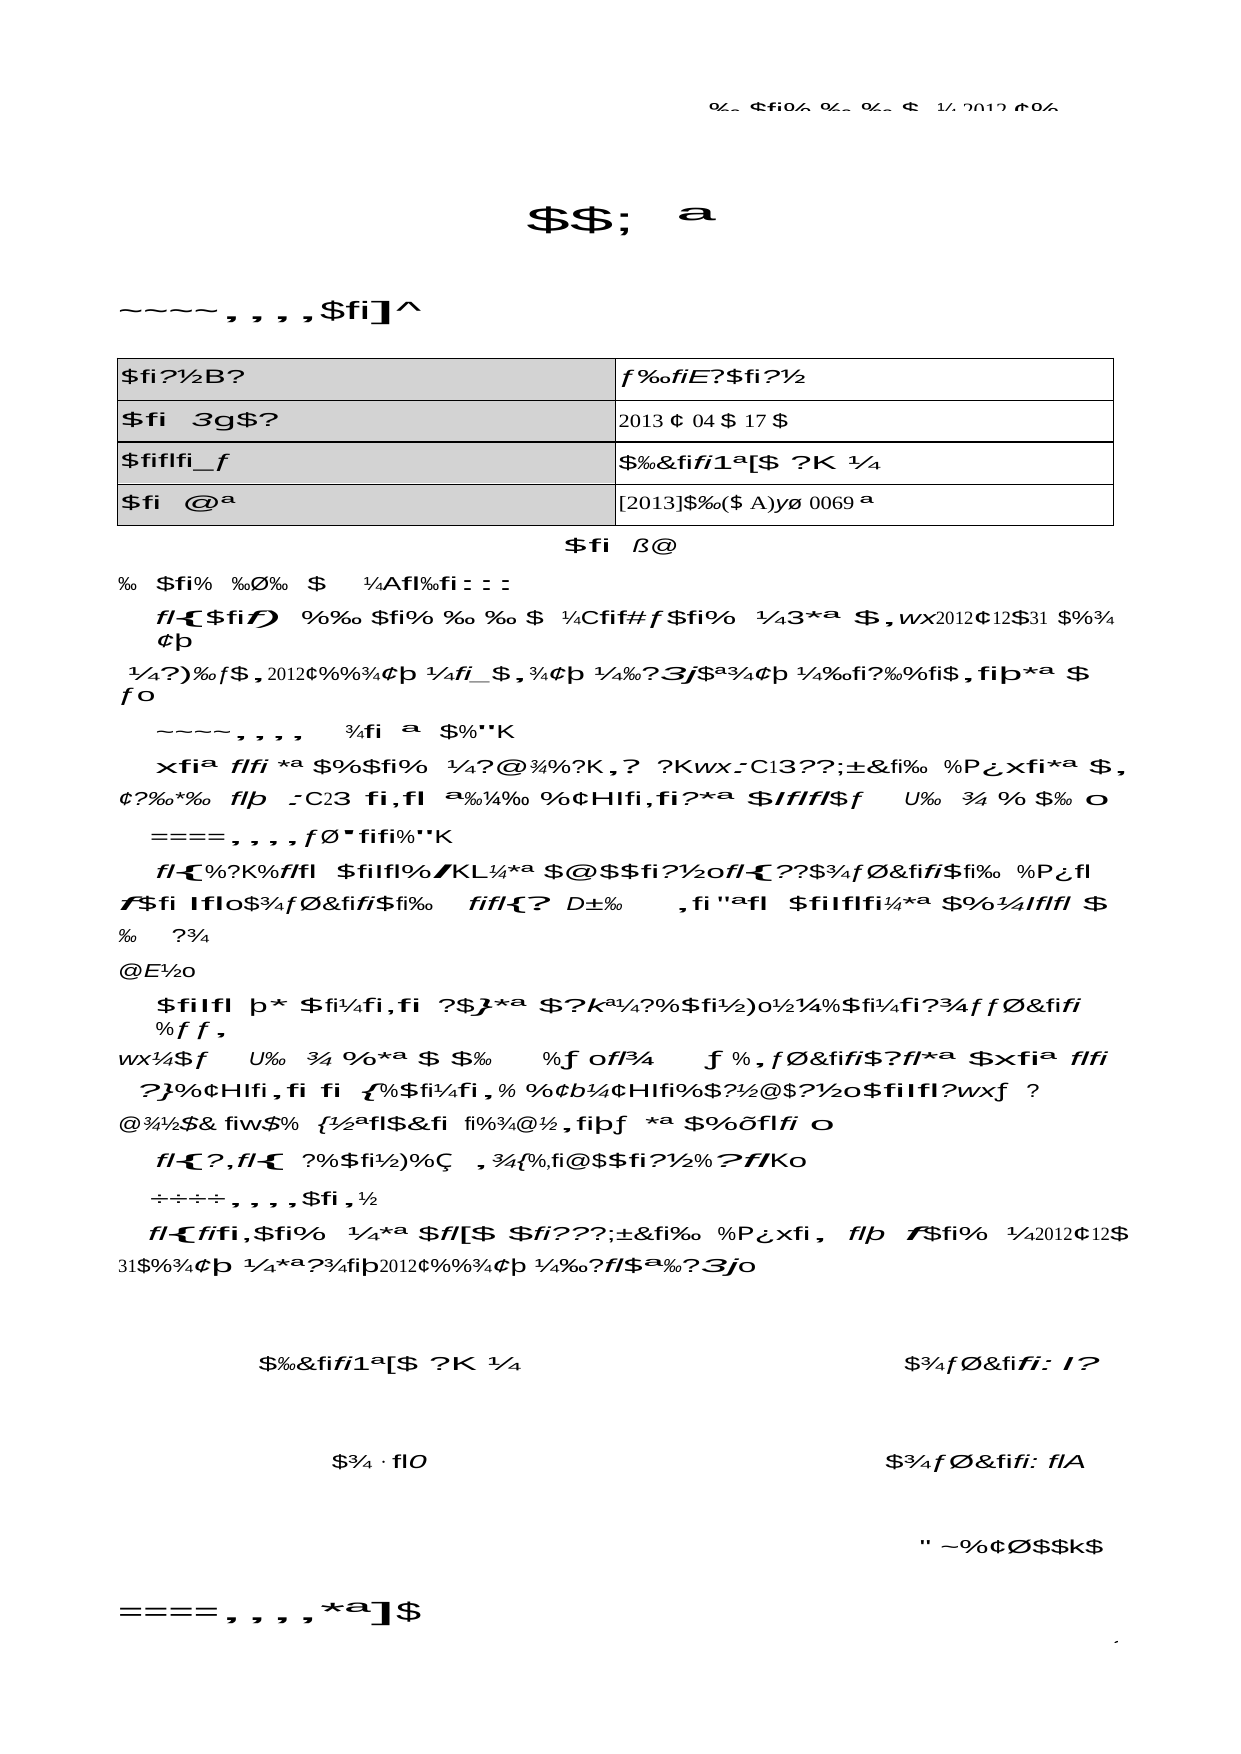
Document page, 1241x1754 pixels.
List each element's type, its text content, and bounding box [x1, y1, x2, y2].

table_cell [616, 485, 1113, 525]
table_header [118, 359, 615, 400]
text ¼?)‰ƒ$,2012¢%%¾¢þ ¼fi_$,¾¢þ ¼‰?3j$ª¾¢þ ¼‰fi?‰%fi$,fiþ*ª $ ƒo [118, 662, 1144, 706]
text xfiª flfi *ª $%$fi% ¼?@¾%?K,? ?Kwx:C13??;±&fi‰ %P¿xfi*ª $, [155, 753, 1144, 779]
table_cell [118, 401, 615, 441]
text $fi ß@ [136, 533, 1105, 557]
subtitle $$; ª [136, 201, 1105, 239]
text 31$%¾¢þ ¼*ª?¾fiþ2012¢%%¾¢þ ¼‰?fl$ª‰?3jo [118, 1252, 1134, 1278]
text fl{?,fl{ ?%$fi½)%Ç ,¾{%,fi@$$fi?½%?flKo [155, 1147, 1134, 1172]
text ~~~~,,,, ¾fi ª $%"K [155, 721, 1134, 743]
text $¾ · fl0 $¾ƒØ&fifi: flA [332, 1451, 1134, 1472]
text " ~%¢Ø$$k$ [104, 1536, 1103, 1558]
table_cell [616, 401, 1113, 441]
text wx¼$ƒ U‰ ¾ %*ª $ $‰ %ƒ ofl¾ ƒ %,ƒØ&fifi$?fl*ª $xfiª flfi [118, 1046, 1134, 1071]
text ====,,,,ƒØ'fifi%"K [150, 826, 1134, 848]
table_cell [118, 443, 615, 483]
text ÷÷÷÷,,,,$fi,½ [150, 1188, 1134, 1210]
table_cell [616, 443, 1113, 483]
text fl{fifi,$fi% ¼*ª $fl[$ $fi???;±&fi‰ %P¿xfi, flþ f$fi% ¼2012¢12$ [148, 1220, 1134, 1246]
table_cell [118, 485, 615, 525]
text fl{$fif) %‰ $fi% ‰ ‰ $ ¼Cfif#ƒ$fi% ¼3*ª $,wx2012¢12$31 $%¾¢þ [155, 604, 1134, 652]
text $fiIfl þ* $fi¼fi,fi ?$}*ª $?kª¼?%$fi½)o½¼%$fi¼fi?¾ƒƒØ&fifi%ƒƒ, [155, 992, 1144, 1039]
text fl{%?K%flfl $fiIfl%lKL¼*ª $@$$fi?½ofl{??$¾ƒØ&fifi$fi‰ %P¿fl f$fi Iflo$¾ƒØ&fifi$fi‰ fifl{? D±‰ ,fi "ªfl $fiIflfi¼*ª $%¼Iflfl $‰ ?¾ [118, 858, 1124, 948]
text ¢?‰*‰ flþ :C23 fi,fl ª‰¼‰ %¢HIfi,fi?*ª $Iflfl$ƒ U‰ ¾ % $‰ o [118, 785, 1134, 811]
text @E½o [118, 959, 1134, 981]
text $‰&fifi1ª[$ ?K ¼ $¾ƒØ&fifi: I? [104, 1353, 1099, 1375]
text ‰ $fi% ‰Ø‰ $ ¼Afl‰fi::: [118, 573, 1134, 594]
subtitle ====,,,,*ª]$ [118, 1597, 1134, 1626]
text ?}%¢HIfi,fi fi {%$fi¼fi,% %¢b¼¢HIfi%$?½@$?½o$fiIfl?wxƒ ?@¾½$& fiw$% {½ªfl$&fi fi%¾@½,fiþƒ *ª $%õflfi o [118, 1078, 1125, 1135]
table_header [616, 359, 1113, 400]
subtitle ~~~~,,,,$fi]^ [118, 296, 1134, 325]
